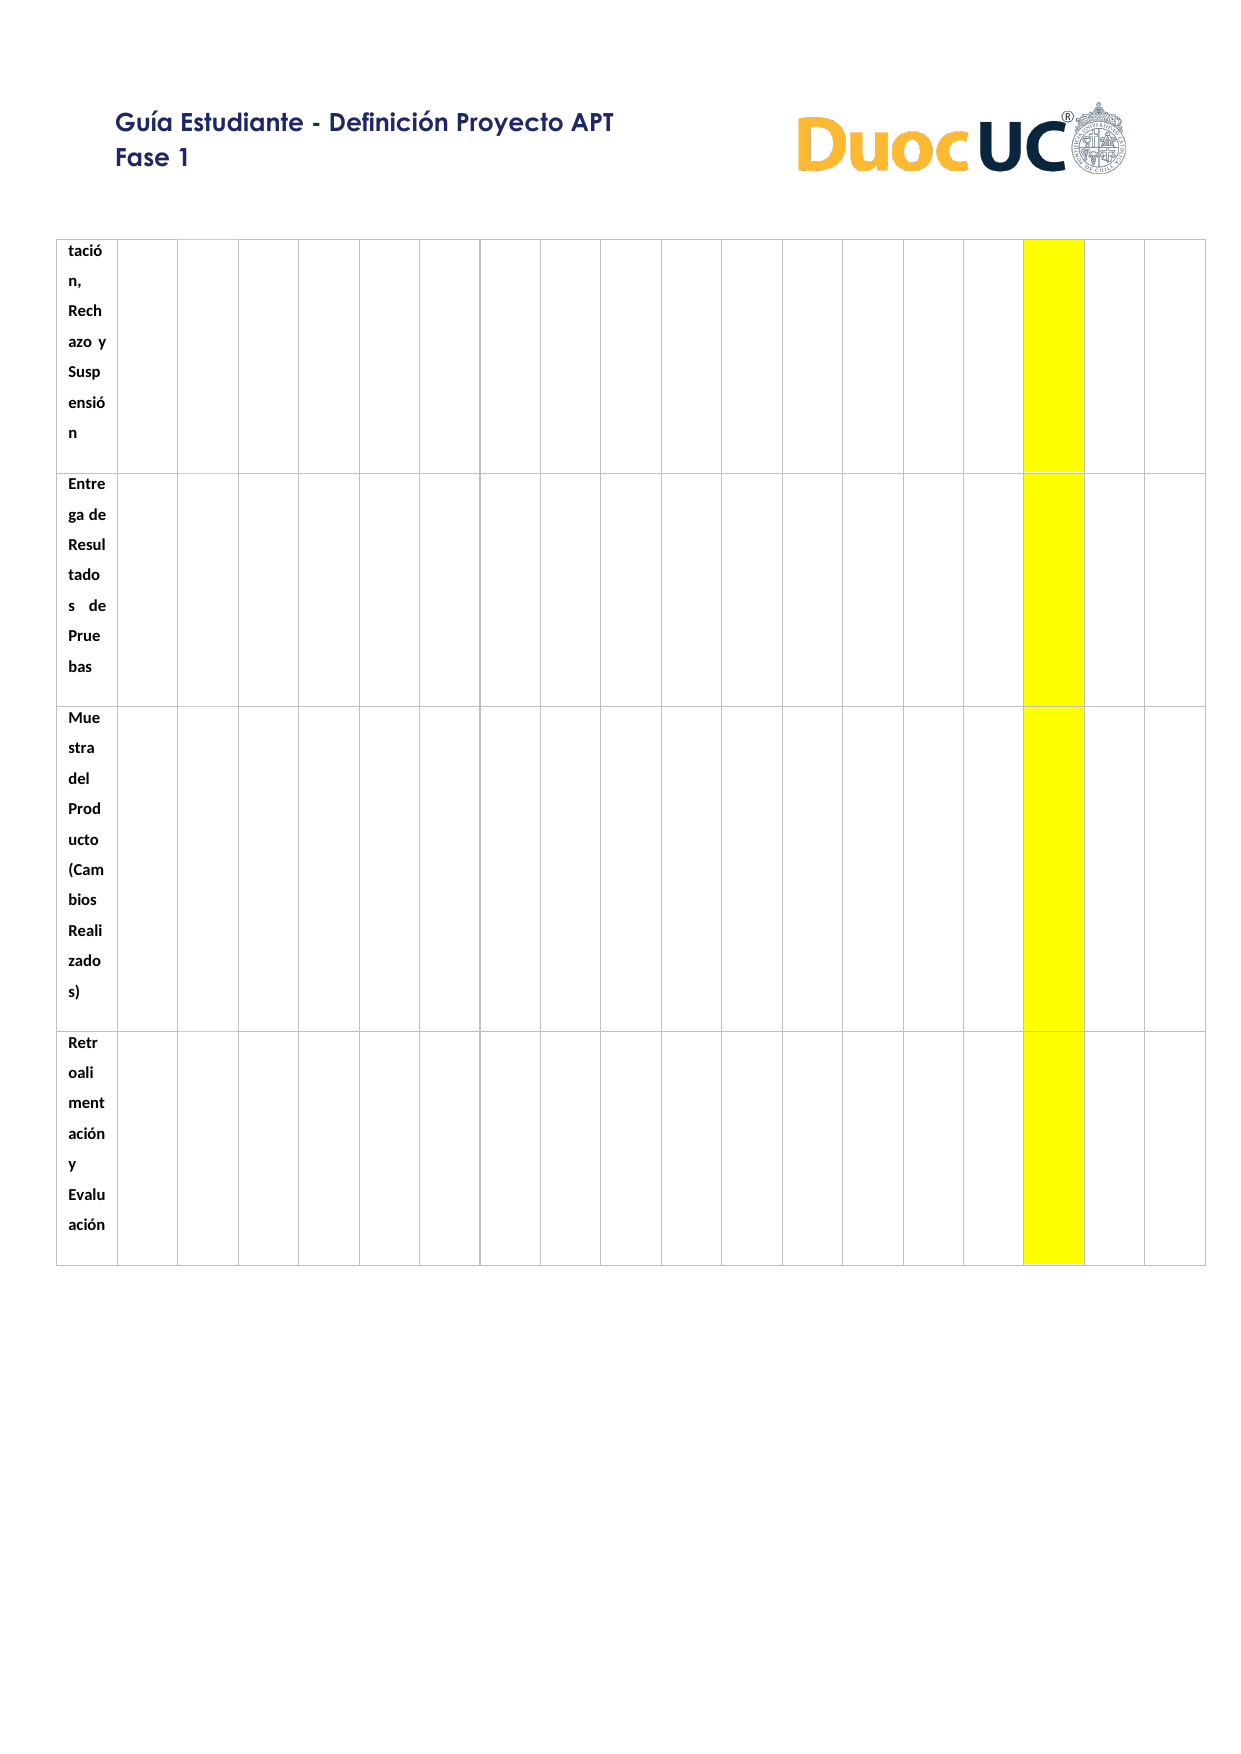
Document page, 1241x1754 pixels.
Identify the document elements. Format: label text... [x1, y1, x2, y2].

table_cell [118, 707, 177, 1031]
table_cell [299, 1032, 359, 1264]
table_cell [964, 707, 1023, 1031]
table_cell [118, 474, 177, 706]
table_cell [239, 240, 298, 472]
table_cell [481, 240, 540, 472]
table_cell [601, 474, 661, 706]
table_cell [601, 1032, 661, 1264]
table_cell [420, 1032, 479, 1264]
table_cell [178, 1032, 238, 1264]
table_cell [1024, 240, 1084, 472]
table_cell [299, 707, 359, 1031]
table_cell [360, 240, 419, 472]
table_cell [964, 1032, 1023, 1264]
table_cell [601, 707, 661, 1031]
table_cell [541, 240, 600, 472]
table_cell [843, 1032, 903, 1264]
table_cell [843, 240, 903, 472]
table_cell [1145, 1032, 1205, 1264]
table_cell Muestra del Producto (Cambios Realizados) [57, 707, 117, 1031]
table_cell [783, 240, 842, 472]
table_cell [1024, 707, 1084, 1031]
table_cell [481, 707, 540, 1031]
table_cell [662, 474, 721, 706]
table_cell [904, 1032, 963, 1264]
table_cell [118, 240, 177, 472]
table_cell [904, 707, 963, 1031]
table_cell [420, 707, 479, 1031]
picture [798, 102, 1126, 174]
table_cell [783, 707, 842, 1031]
table_cell [601, 240, 661, 472]
table_cell [239, 707, 298, 1031]
table_cell [420, 474, 479, 706]
table_cell [1024, 474, 1084, 706]
table_cell [420, 240, 479, 472]
table_cell [722, 240, 782, 472]
table_cell Colocar Criterios de Inicio, Aceptación, Rechazo y Suspensión [57, 240, 117, 472]
table_cell [1145, 707, 1205, 1031]
table_cell [783, 474, 842, 706]
table_cell Entrega de Resultados de Pruebas [57, 474, 117, 706]
table_cell [481, 474, 540, 706]
table_cell [1085, 240, 1144, 472]
table_cell [1145, 474, 1205, 706]
table_cell [541, 474, 600, 706]
table_cell [1085, 474, 1144, 706]
table_cell [722, 474, 782, 706]
table_cell [964, 474, 1023, 706]
table_cell [783, 1032, 842, 1264]
table_cell [904, 474, 963, 706]
table_cell [662, 240, 721, 472]
table_cell [662, 707, 721, 1031]
table_cell [662, 1032, 721, 1264]
table_cell [118, 1032, 177, 1264]
table_cell [360, 1032, 419, 1264]
table_cell [481, 1032, 540, 1264]
table_cell [178, 240, 238, 472]
table_cell [1024, 1032, 1084, 1264]
table_cell [904, 240, 963, 472]
table_cell [964, 240, 1023, 472]
table_cell [541, 1032, 600, 1264]
table_cell [299, 240, 359, 472]
table_cell [239, 1032, 298, 1264]
table_cell [360, 474, 419, 706]
table_cell [299, 474, 359, 706]
table_cell [360, 707, 419, 1031]
table_cell [722, 1032, 782, 1264]
table_cell [1085, 707, 1144, 1031]
table_cell Retroalimentación y Evaluación [57, 1032, 117, 1264]
table_cell [843, 707, 903, 1031]
table_cell [1145, 240, 1205, 472]
table_cell [541, 707, 600, 1031]
table_cell [239, 474, 298, 706]
table_cell [843, 474, 903, 706]
table_cell [1085, 1032, 1144, 1264]
table_cell [178, 707, 238, 1031]
table_cell [722, 707, 782, 1031]
table_cell [178, 474, 238, 706]
